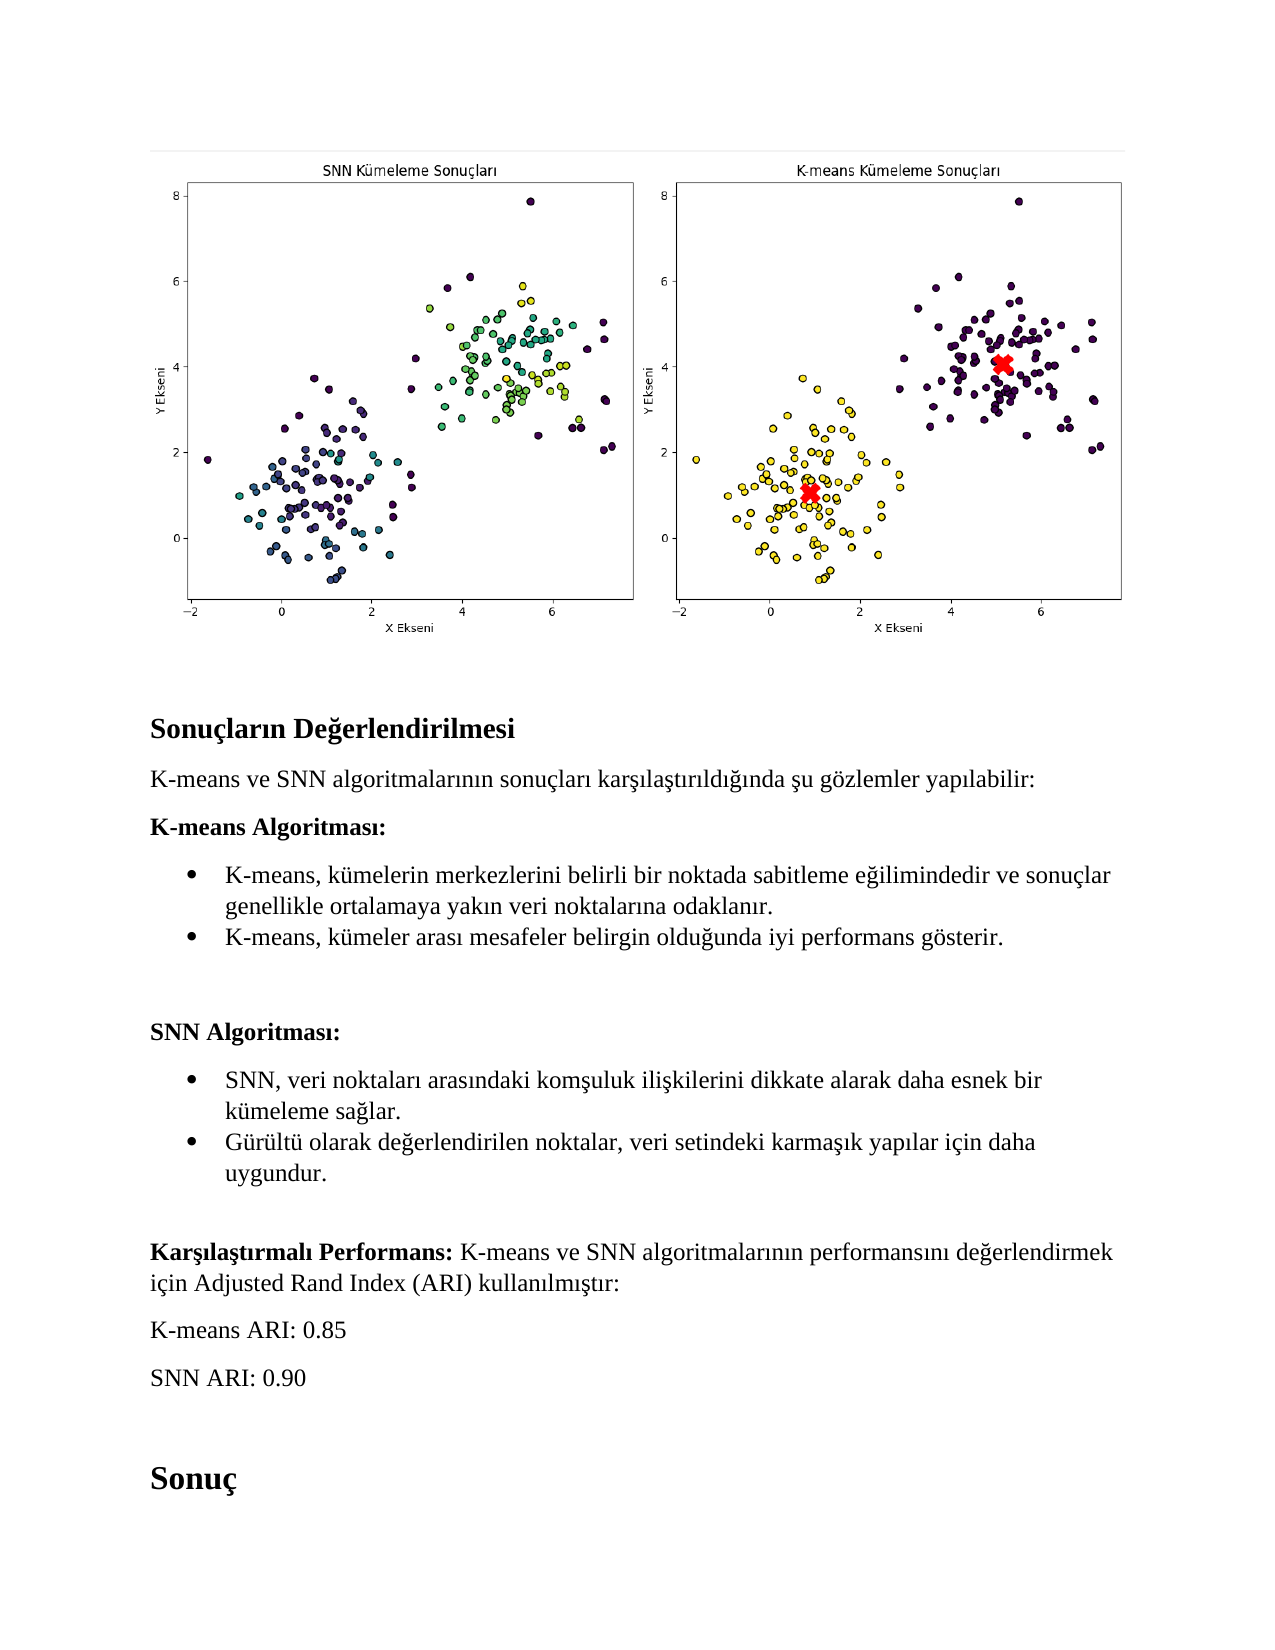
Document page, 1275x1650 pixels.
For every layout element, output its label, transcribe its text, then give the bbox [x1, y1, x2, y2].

text Sonuç [150, 1459, 1125, 1497]
list K-means, kümelerin merkezlerini belirli bir noktada sabitleme eğilimindedir ve sonuçlar genellikle ortalamaya yakın veri noktalarına odaklanır. [187, 860, 1125, 919]
text SNN Algoritması: [150, 1017, 1125, 1046]
picture [150, 150, 1125, 645]
text K-means Algoritması: [150, 812, 1125, 841]
text K-means ve SNN algoritmalarının sonuçları karşılaştırıldığında şu gözlemler yapılabilir: [150, 764, 1125, 793]
text Karşılaştırmalı Performans: K-means ve SNN algoritmalarının performansını değerlendirmek için Adjusted Rand Index (ARI) kullanılmıştır: [150, 1237, 1125, 1297]
text Sonuçların Değerlendirilmesi [150, 711, 1125, 745]
text K-means ARI: 0.85 [150, 1316, 1125, 1344]
list Gürültü olarak değerlendirilen noktalar, veri setindeki karmaşık yapılar için daha uygundur. [187, 1127, 1125, 1187]
list K-means, kümeler arası mesafeler belirgin olduğunda iyi performans gösterir. [187, 922, 1125, 951]
text SNN ARI: 0.90 [150, 1363, 1125, 1392]
list SNN, veri noktaları arasındaki komşuluk ilişkilerini dikkate alarak daha esnek bir kümeleme sağlar. [187, 1065, 1125, 1125]
